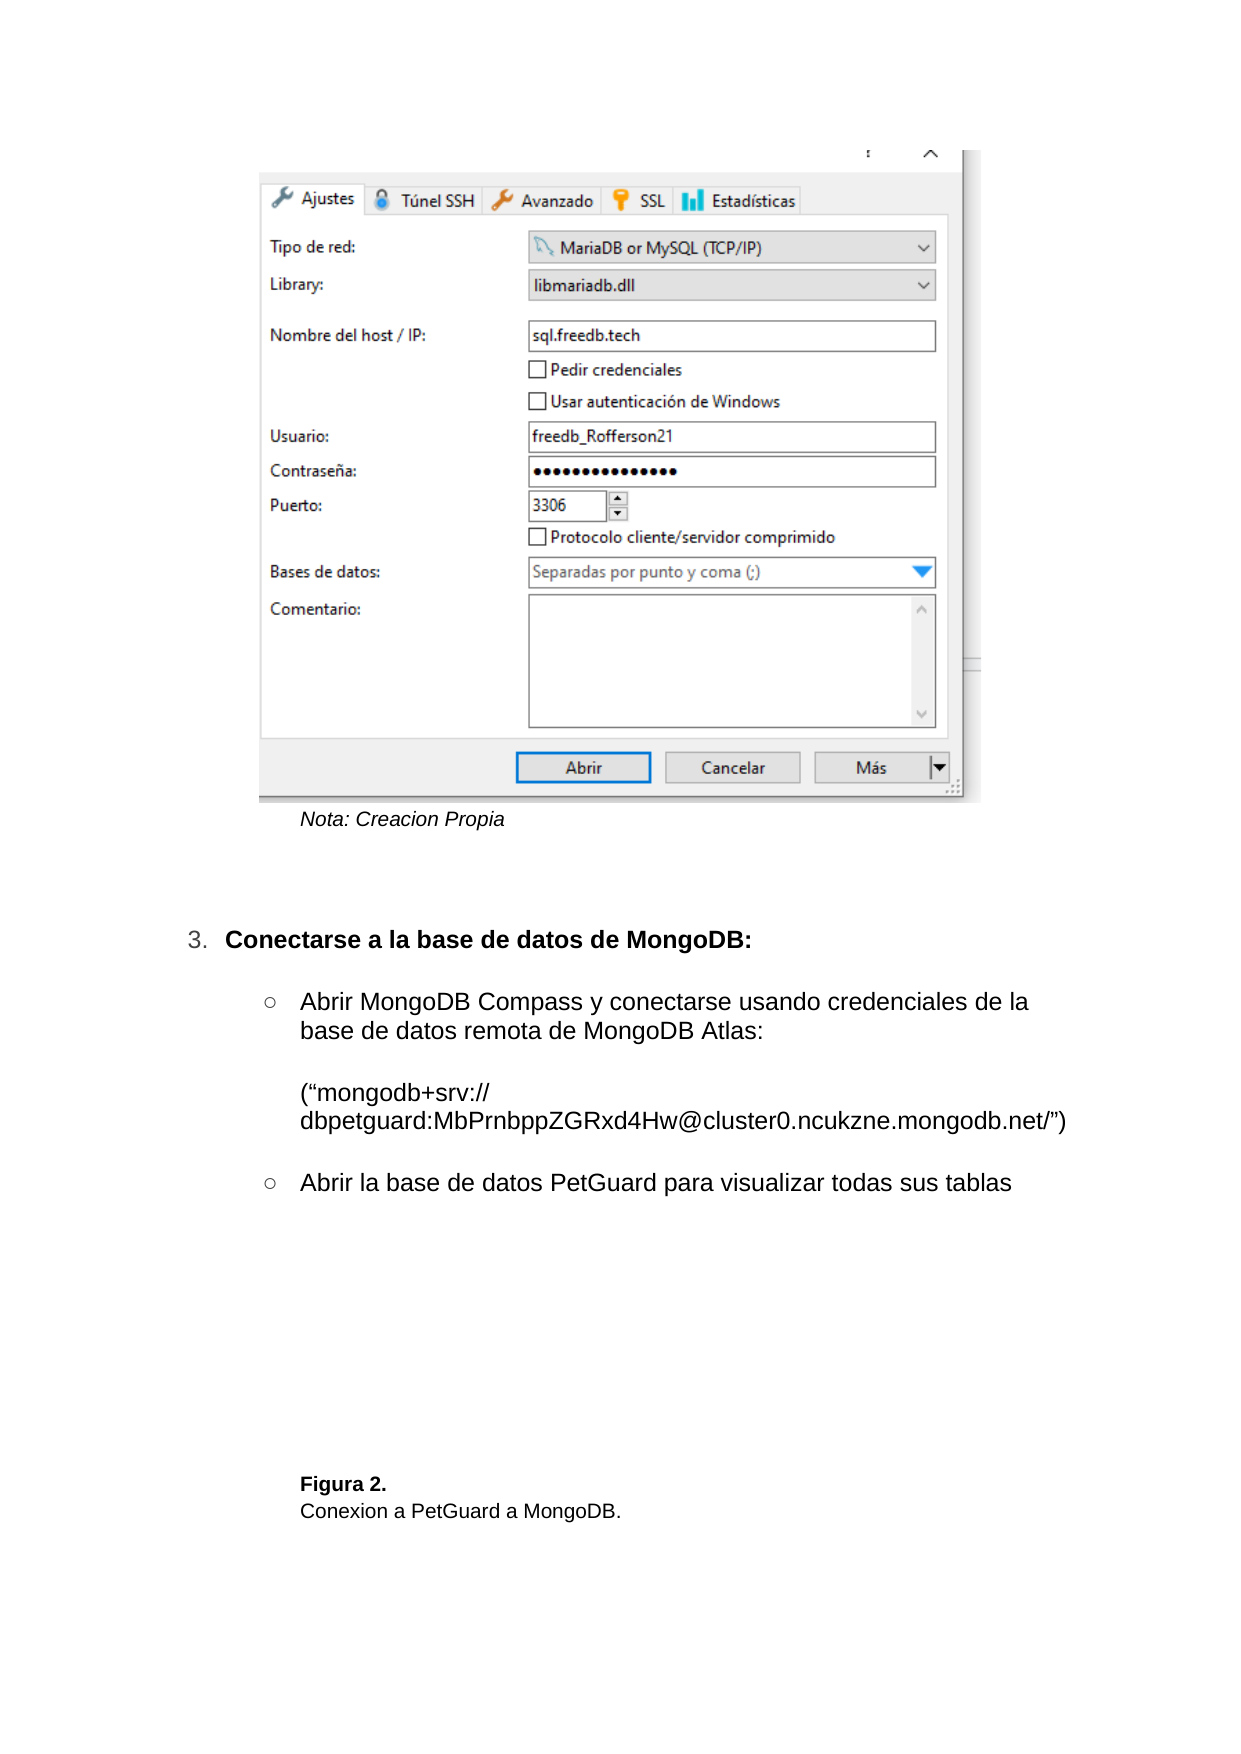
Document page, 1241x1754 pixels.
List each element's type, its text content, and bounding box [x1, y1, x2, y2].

subtitle Abrir MongoDB Compass y conectarse usando credenciales de la base de datos remota de MongoDB Atlas: [262, 987, 1090, 1044]
text Figura 2. [150, 1472, 1090, 1496]
text Conexion a PetGuard a MongoDB. [150, 1499, 1090, 1523]
picture [259, 150, 982, 803]
subtitle Conectarse a la base de datos de MongoDB: [187, 925, 1090, 954]
text Nota: Creacion Propia [150, 807, 1090, 831]
subtitle (“mongodb+srv://dbpetguard:MbPrnbppZGRxd4Hw@cluster0.ncukzne.mongodb.net/”) [300, 1078, 1090, 1135]
subtitle Abrir la base de datos PetGuard para visualizar todas sus tablas [262, 1168, 1090, 1197]
